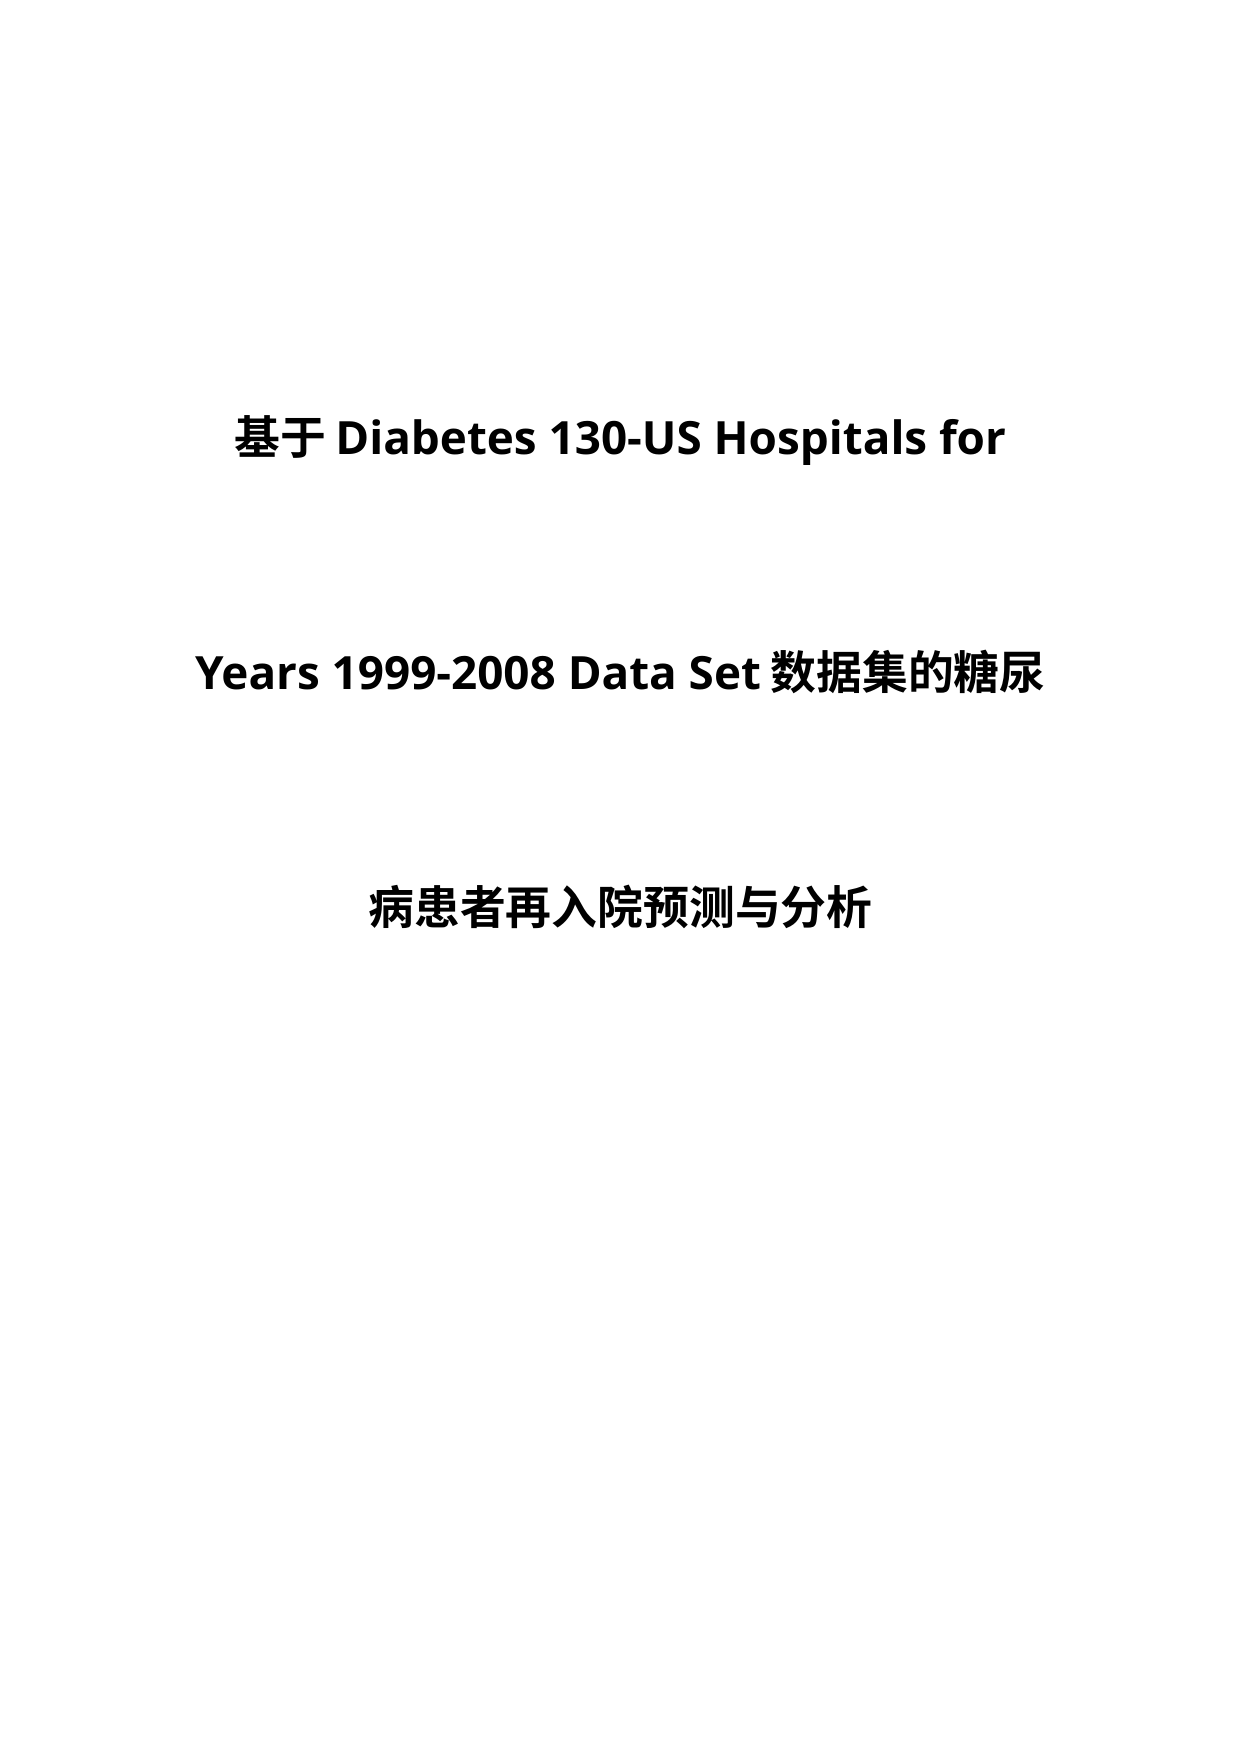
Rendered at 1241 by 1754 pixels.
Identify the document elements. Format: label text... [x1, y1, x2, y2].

subtitle 基于Diabetes 130-US Hospitals for Years 1999-2008 Data Set数据集的糖尿病患者再入院预测与分析 [187, 386, 1053, 953]
